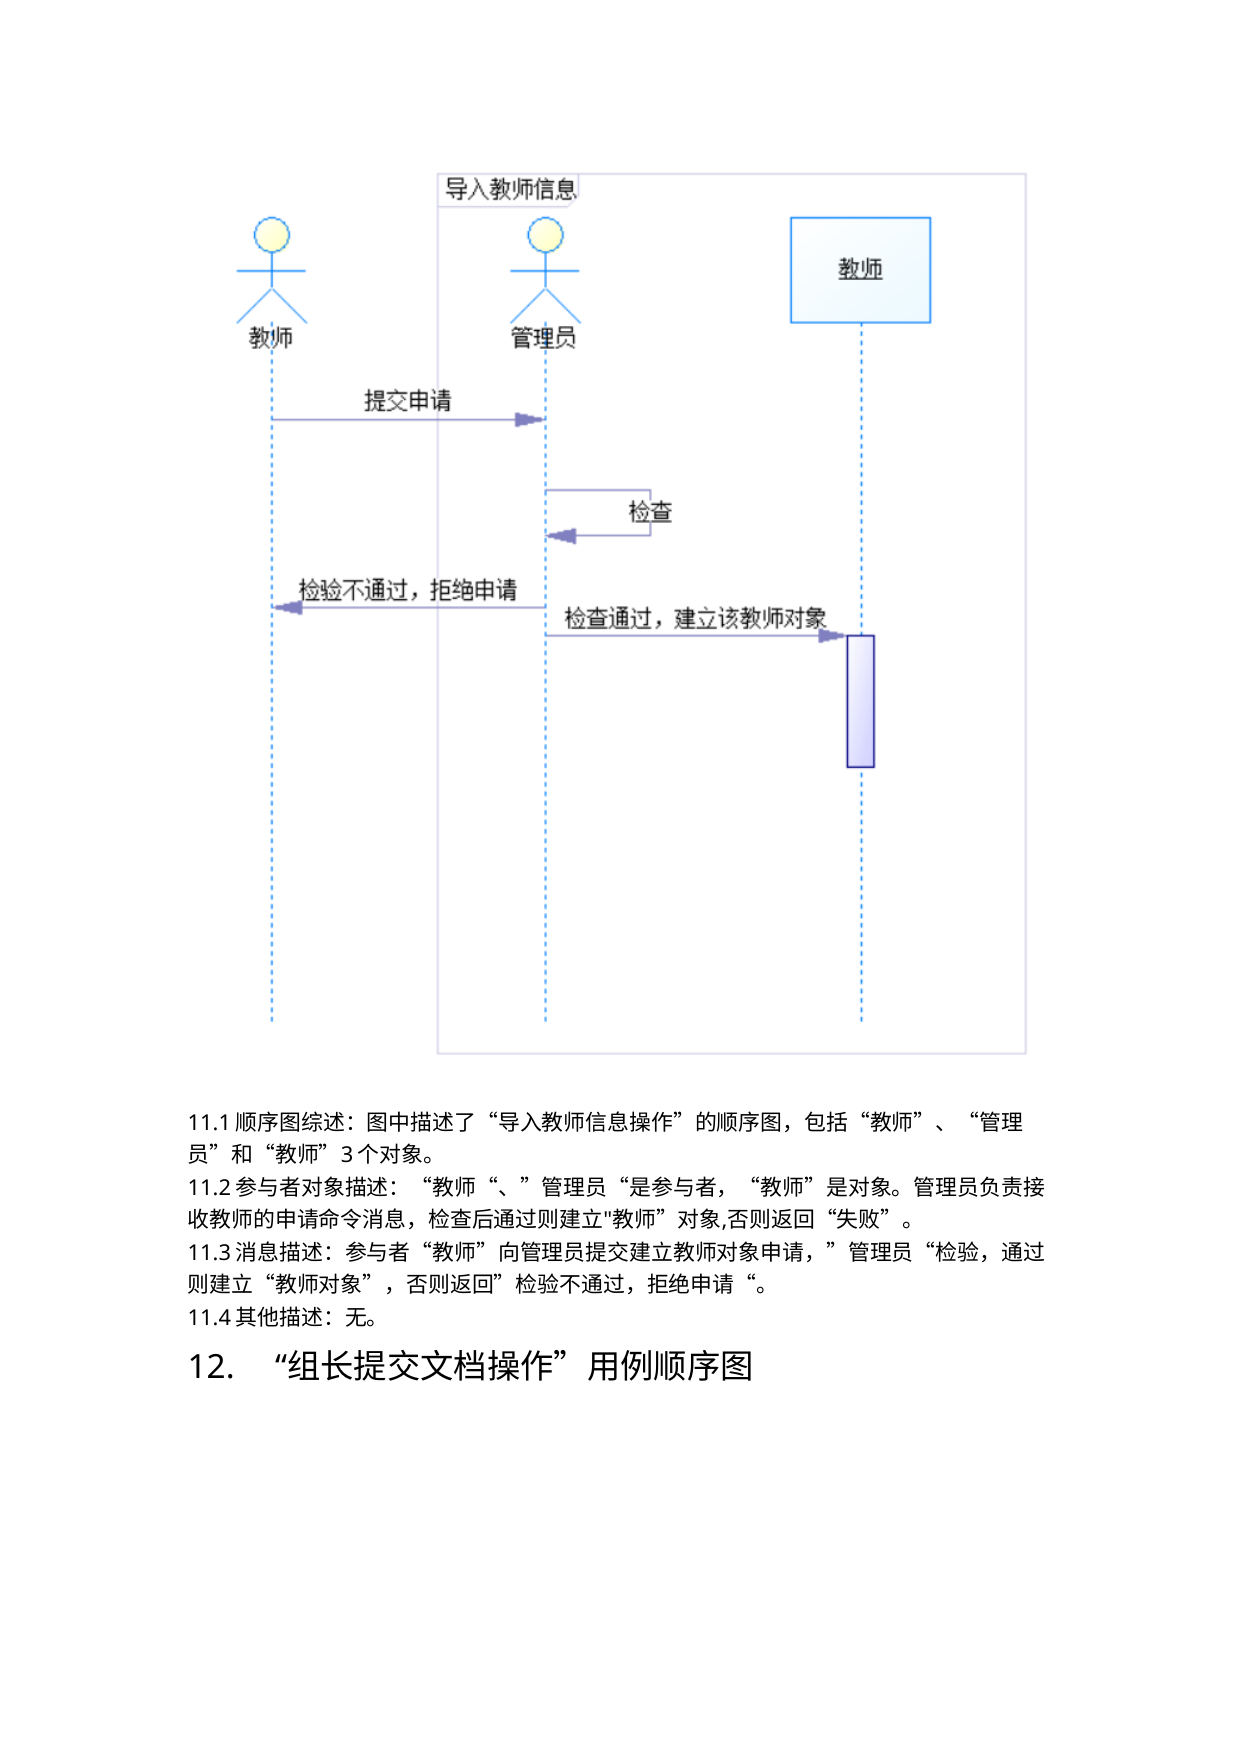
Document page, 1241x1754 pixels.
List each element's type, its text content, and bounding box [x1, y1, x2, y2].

list “组长提交文档操作”用例顺序图 [187, 1332, 1053, 1397]
text 11.3消息描述：参与者“教师”向管理员提交建立教师对象申请，”管理员“检验，通过则建立“教师对象”，否则返回”检验不通过，拒绝申请“。 [187, 1234, 1053, 1299]
text 11.2参与者对象描述：“教师“、”管理员“是参与者，“教师”是对象。管理员负责接收教师的申请命令消息，检查后通过则建立"教师”对象,否则返回“失败”。 [187, 1169, 1053, 1234]
picture [199, 162, 1041, 1076]
text 11.4其他描述：无。 [187, 1299, 1053, 1332]
text 11.1顺序图综述：图中描述了“导入教师信息操作”的顺序图，包括“教师”、“管理员”和“教师”3个对象。 [187, 1104, 1053, 1169]
